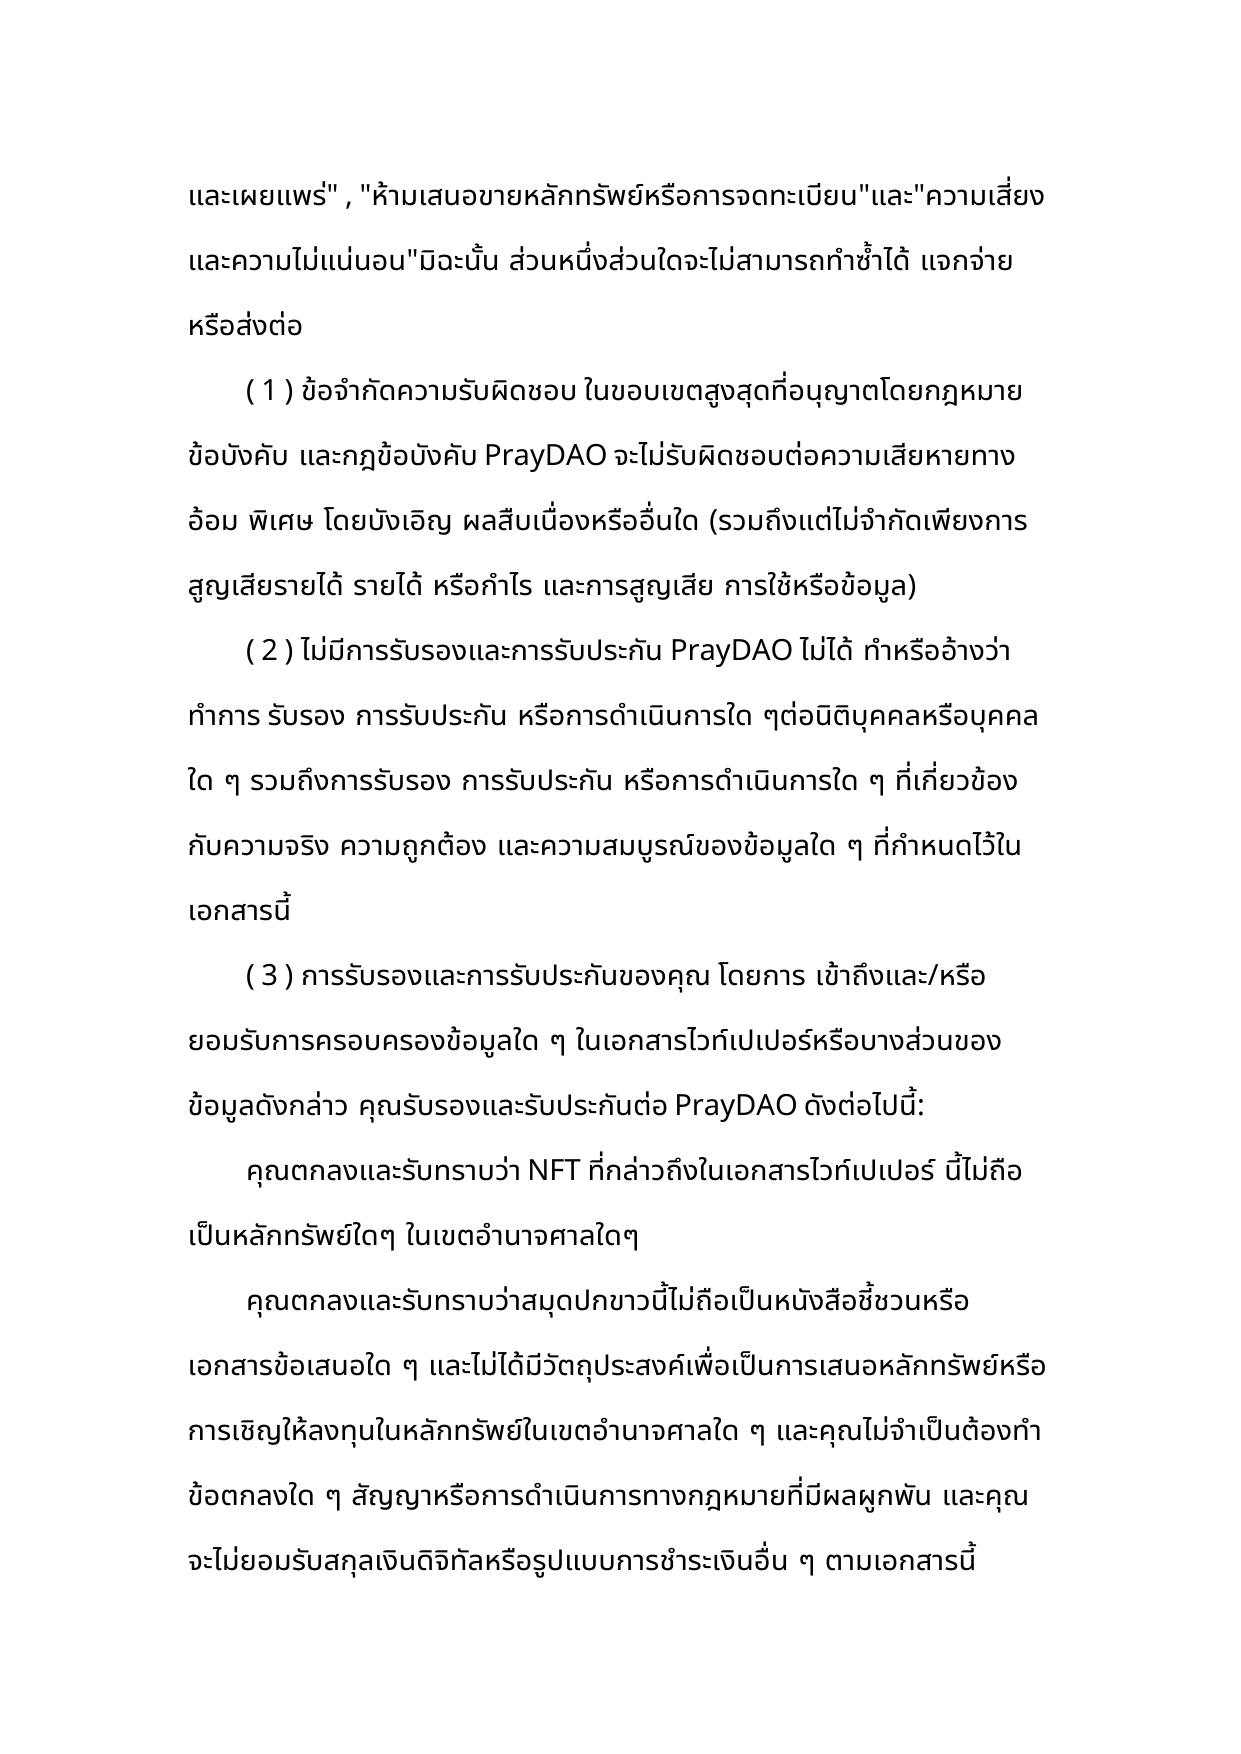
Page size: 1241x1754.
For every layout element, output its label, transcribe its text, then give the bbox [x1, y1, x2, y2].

text ( 1 ) ข้อจำกัดความรับผิดชอบ ในขอบเขตสูงสุดที่อนุญาตโดยกฎหมาย ข้อบังคับ และกฎข้อบังคับPrayDAOจะไม่รับผิดชอบต่อความเสียหายทางอ้อม พิเศษ โดยบังเอิญ ผลสืบเนื่องหรืออื่นใด (รวมถึงแต่ไม่จำกัดเพียงการสูญเสียรายได้ รายได้ หรือกำไร และการสูญเสีย การใช้หรือข้อมูล) [187, 357, 1053, 617]
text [187, 162, 1053, 357]
text ( 2 ) ไม่มีการรับรองและการรับประกัน PrayDAO ไม่ได้ ทำหรืออ้างว่าทำการ รับรอง การรับประกัน หรือการดำเนินการใด ๆต่อนิติบุคคลหรือบุคคล ใด ๆ รวมถึงการรับรอง การรับประกัน หรือการดำเนินการใด ๆ ที่เกี่ยวข้องกับความจริง ความถูกต้อง และความสมบูรณ์ของข้อมูลใด ๆ ที่กำหนดไว้ในเอกสารนี้ [187, 617, 1053, 942]
text คุณตกลงและรับทราบว่าNFT ที่กล่าวถึงในเอกสารไวท์เปเปอร์ นี้ไม่ถือเป็นหลักทรัพย์ใดๆ ในเขตอำนาจศาลใดๆ [187, 1137, 1053, 1267]
text คุณตกลงและรับทราบว่าสมุดปกขาวนี้ไม่ถือเป็นหนังสือชี้ชวนหรือเอกสารข้อเสนอใด ๆ และไม่ได้มีวัตถุประสงค์เพื่อเป็นการเสนอหลักทรัพย์หรือการเชิญให้ลงทุนในหลักทรัพย์ในเขตอำนาจศาลใด ๆ และคุณไม่จำเป็นต้องทำข้อตกลงใด ๆ สัญญาหรือการดำเนินการทางกฎหมายที่มีผลผูกพัน และคุณจะไม่ยอมรับสกุลเงินดิจิทัลหรือรูปแบบการชำระเงินอื่น ๆ ตามเอกสารนี้ [187, 1267, 1053, 1592]
text ( 3 ) การรับรองและการรับประกันของคุณ โดยการ เข้าถึงและ/หรือยอมรับการครอบครองข้อมูลใด ๆ ในเอกสารไวท์เปเปอร์หรือบางส่วนของข้อมูลดังกล่าว คุณรับรองและรับประกันต่อPrayDAOดังต่อไปนี้: [187, 942, 1053, 1137]
